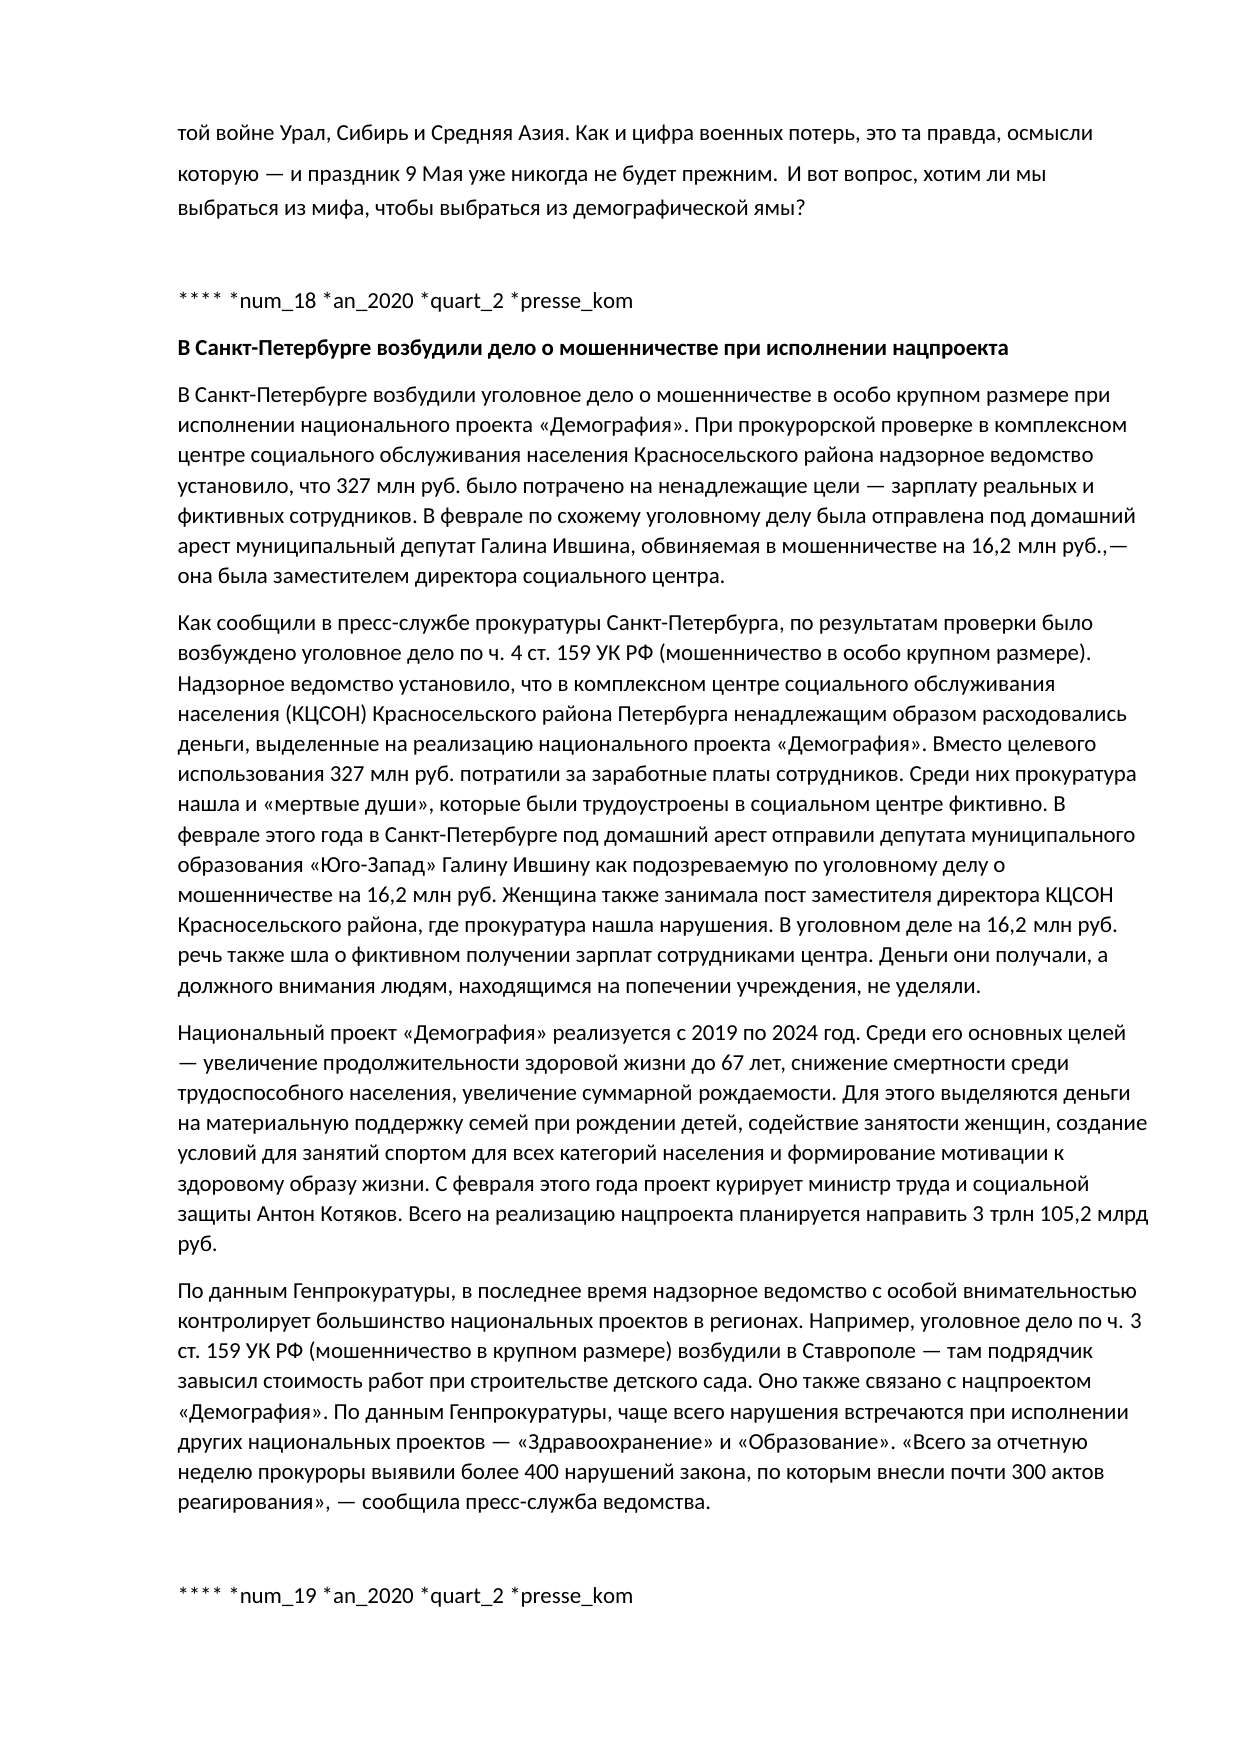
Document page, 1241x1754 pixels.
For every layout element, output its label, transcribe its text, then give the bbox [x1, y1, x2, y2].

text В Санкт-Петербурге возбудили уголовное дело о мошенничестве в особо крупном размере при исполнении национального проекта «Демография». При прокурорской проверке в комплексном центре социального обслуживания населения Красносельского района надзорное ведомство установило, что 327 млн руб. было потрачено на ненадлежащие цели — зарплату реальных и фиктивных сотрудников. В феврале по схожему уголовному делу была отправлена под домашний арест муниципальный депутат Галина Ившина, обвиняемая в мошенничестве на 16,2 млн руб.,— она была заместителем директора социального центра. [177, 380, 1152, 589]
text **** *num_18 *an_2020 *quart_2 *presse_kom [177, 286, 1152, 314]
text **** *num_19 *an_2020 *quart_2 *presse_kom [177, 1581, 1152, 1609]
text Как сообщили в пресс-службе прокуратуры Санкт-Петербурга, по результатам проверки было возбуждено уголовное дело по ч. 4 ст. 159 УК РФ (мошенничество в особо крупном размере). Надзорное ведомство установило, что в комплексном центре социального обслуживания населения (КЦСОН) Красносельского района Петербурга ненадлежащим образом расходовались деньги, выделенные на реализацию национального проекта «Демография». Вместо целевого использования 327 млн руб. потратили за заработные платы сотрудников. Среди них прокуратура нашла и «мертвые души», которые были трудоустроены в социальном центре фиктивно. В феврале этого года в Санкт-Петербурге под домашний арест отправили депутата муниципального образования «Юго-Запад» Галину Ившину как подозреваемую по уголовному делу о мошенничестве на 16,2 млн руб. Женщина также занимала пост заместителя директора КЦСОН Красносельского района, где прокуратура нашла нарушения. В уголовном деле на 16,2 млн руб. речь также шла о фиктивном получении зарплат сотрудниками центра. Деньги они получали, а должного внимания людям, находящимся на попечении учреждения, не уделяли. [177, 608, 1152, 999]
text В Санкт-Петербурге возбудили дело о мошенничестве при исполнении нацпроекта [177, 333, 1152, 361]
text По данным Генпрокуратуры, в последнее время надзорное ведомство с особой внимательностью контролирует большинство национальных проектов в регионах. Например, уголовное дело по ч. 3 ст. 159 УК РФ (мошенничество в крупном размере) возбудили в Ставрополе — там подрядчик завысил стоимость работ при строительстве детского сада. Оно также связано с нацпроектом «Демография». По данным Генпрокуратуры, чаще всего нарушения встречаются при исполнении других национальных проектов — «Здравоохранение» и «Образование». «Всего за отчетную неделю прокуроры выявили более 400 нарушений закона, по которым внесли почти 300 актов реагирования», — сообщила пресс-служба ведомства. [177, 1276, 1152, 1516]
text Национальный проект «Демография» реализуется с 2019 по 2024 год. Среди его основных целей — увеличение продолжительности здоровой жизни до 67 лет, снижение смертности среди трудоспособного населения, увеличение суммарной рождаемости. Для этого выделяются деньги на материальную поддержку семей при рождении детей, содействие занятости женщин, создание условий для занятий спортом для всех категорий населения и формирование мотивации к здоровому образу жизни. С февраля этого года проект курирует министр труда и социальной защиты Антон Котяков. Всего на реализацию нацпроекта планируется направить 3 трлн 105,2 млрд руб. [177, 1018, 1152, 1257]
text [177, 118, 1152, 221]
